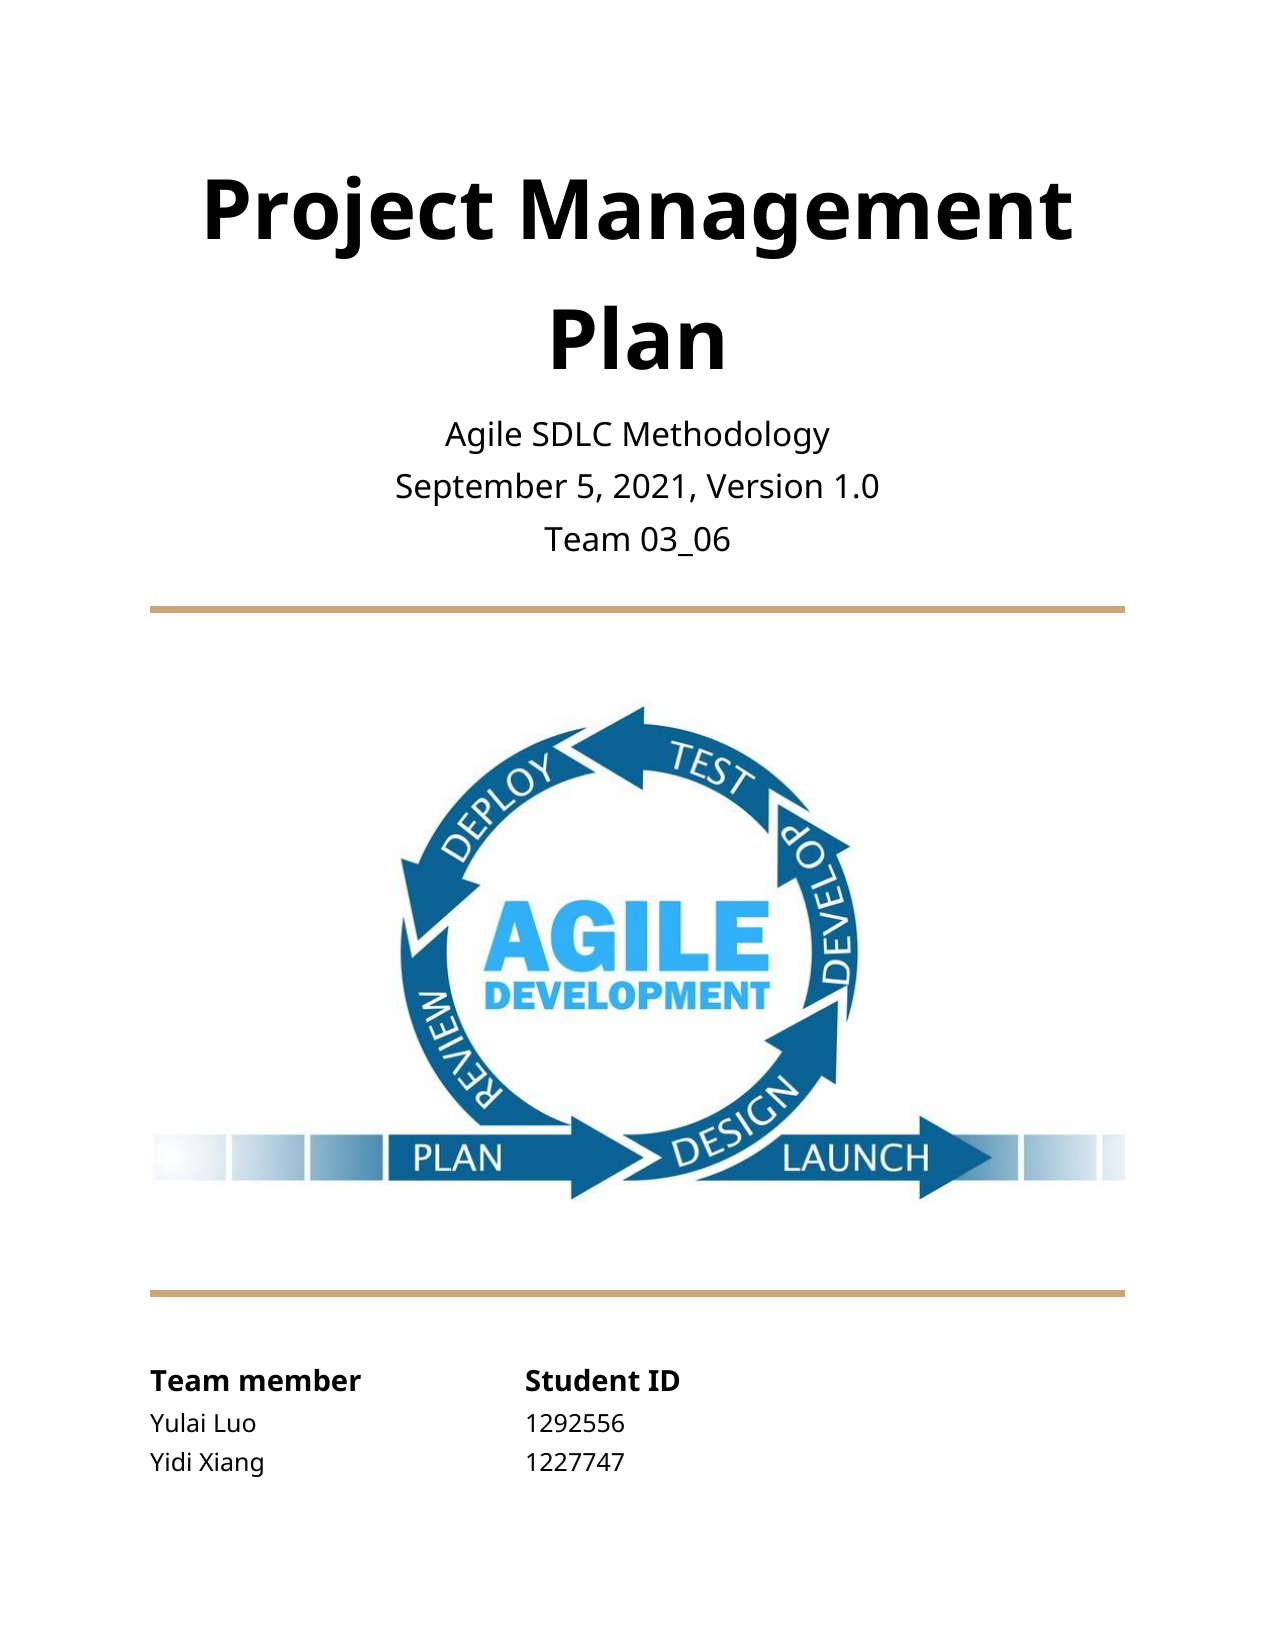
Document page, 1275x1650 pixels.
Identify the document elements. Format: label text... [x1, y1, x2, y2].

picture [150, 606, 1125, 613]
text September 5, 2021, Version 1.0 [150, 463, 1125, 509]
text Project Management Plan [150, 150, 1125, 394]
picture [150, 1290, 1125, 1297]
text Yidi Xiang 1227747 [150, 1445, 1125, 1479]
picture [150, 637, 1125, 1287]
text Yulai Luo 1292556 [150, 1406, 1125, 1440]
text Team 03_06 [150, 515, 1125, 561]
text Agile SDLC Methodology [150, 411, 1125, 456]
text Team member Student ID [150, 1360, 1125, 1400]
